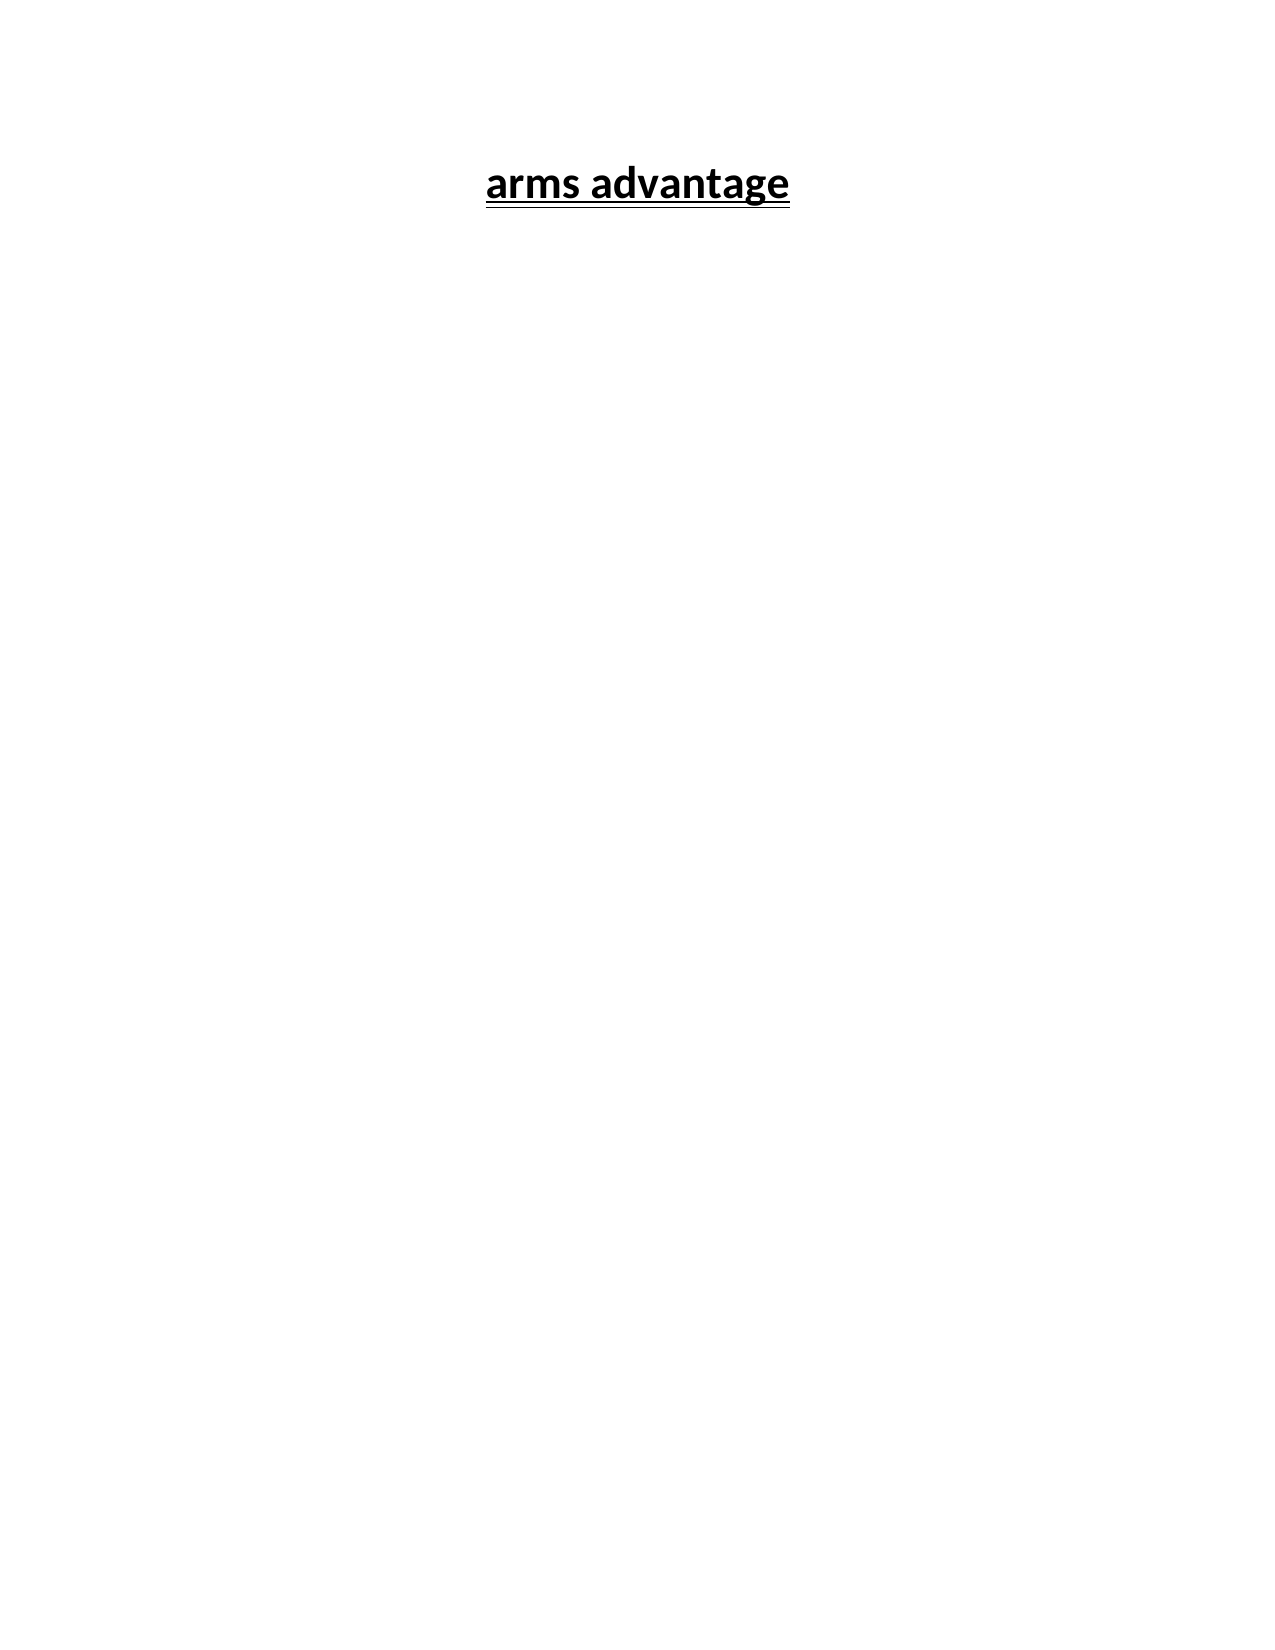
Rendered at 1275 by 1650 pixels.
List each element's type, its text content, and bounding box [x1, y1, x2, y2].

subtitle arms advantage [150, 154, 1125, 210]
